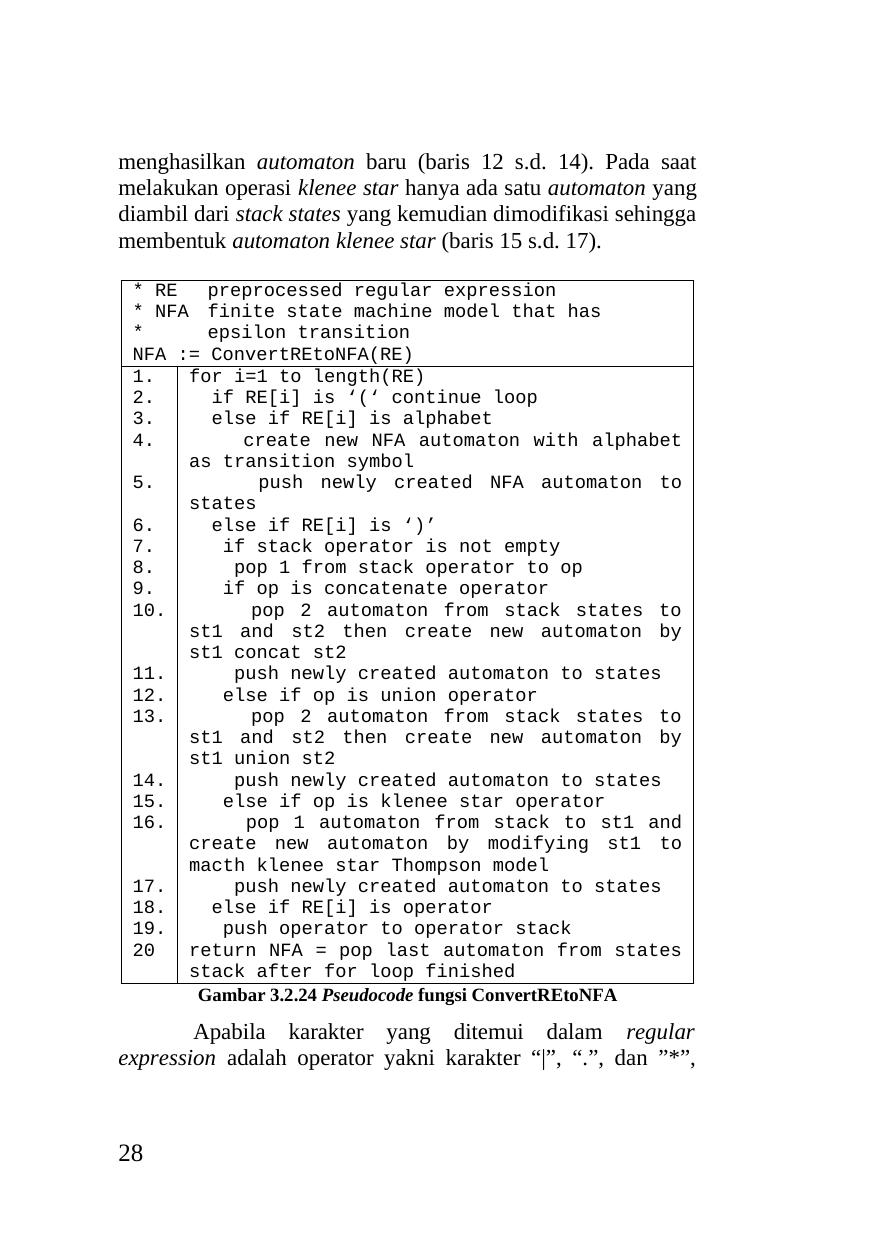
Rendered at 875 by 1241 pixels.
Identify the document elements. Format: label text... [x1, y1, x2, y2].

table_cell for i=1 to length(RE) if RE[i] is ‘(‘ continue loop else if RE[i] is alphabet create new NFA automaton with alphabet as transition symbol push newly created NFA automaton to states else if RE[i] is ‘)’ if stack operator is not empty pop 1 from stack operator to op if op is concatenate operator pop 2 automaton from stack states to st1 and st2 then create new automaton by st1 concat st2 push newly created automaton to states else if op is union operator pop 2 automaton from stack states to st1 and st2 then create new automaton by st1 union st2 push newly created automaton to states else if op is klenee star operator pop 1 automaton from stack to st1 and create new automaton by modifying st1 to macth klenee star Thompson model push newly created automaton to states else if RE[i] is operator push operator to operator stack return NFA = pop last automaton from states stack after for loop finished [178, 367, 693, 983]
table_cell 1. 2. 3. 4. 5. 6. 7. 8. 9. 10. 11. 12. 13. 14. 15. 16. 17. 18. 19. 20 [122, 367, 177, 983]
table_header * RE preprocessed regular expression * NFA finite state machine model that has * epsilon transition NFA := ConvertREtoNFA(RE) [122, 281, 693, 366]
